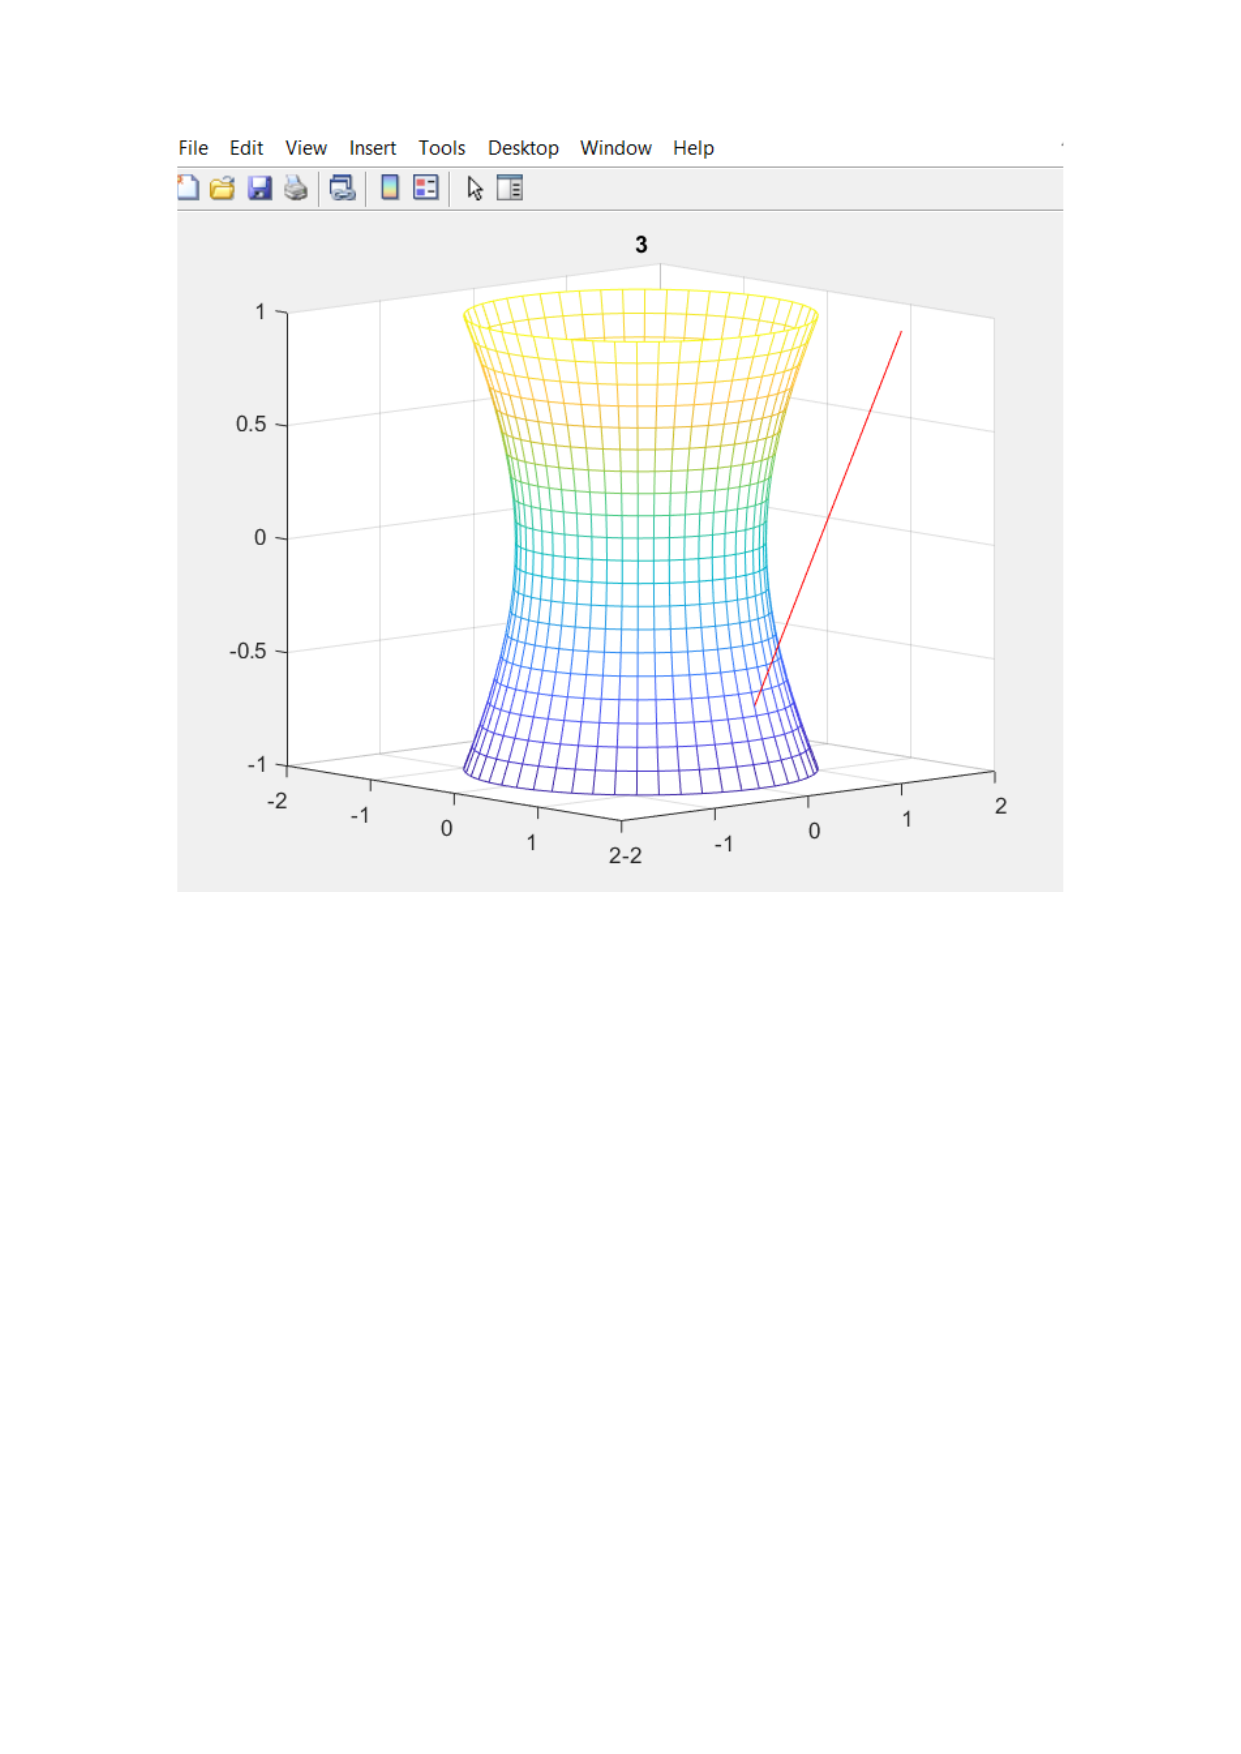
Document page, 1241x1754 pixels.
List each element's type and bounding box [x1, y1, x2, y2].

picture [177, 118, 1064, 892]
